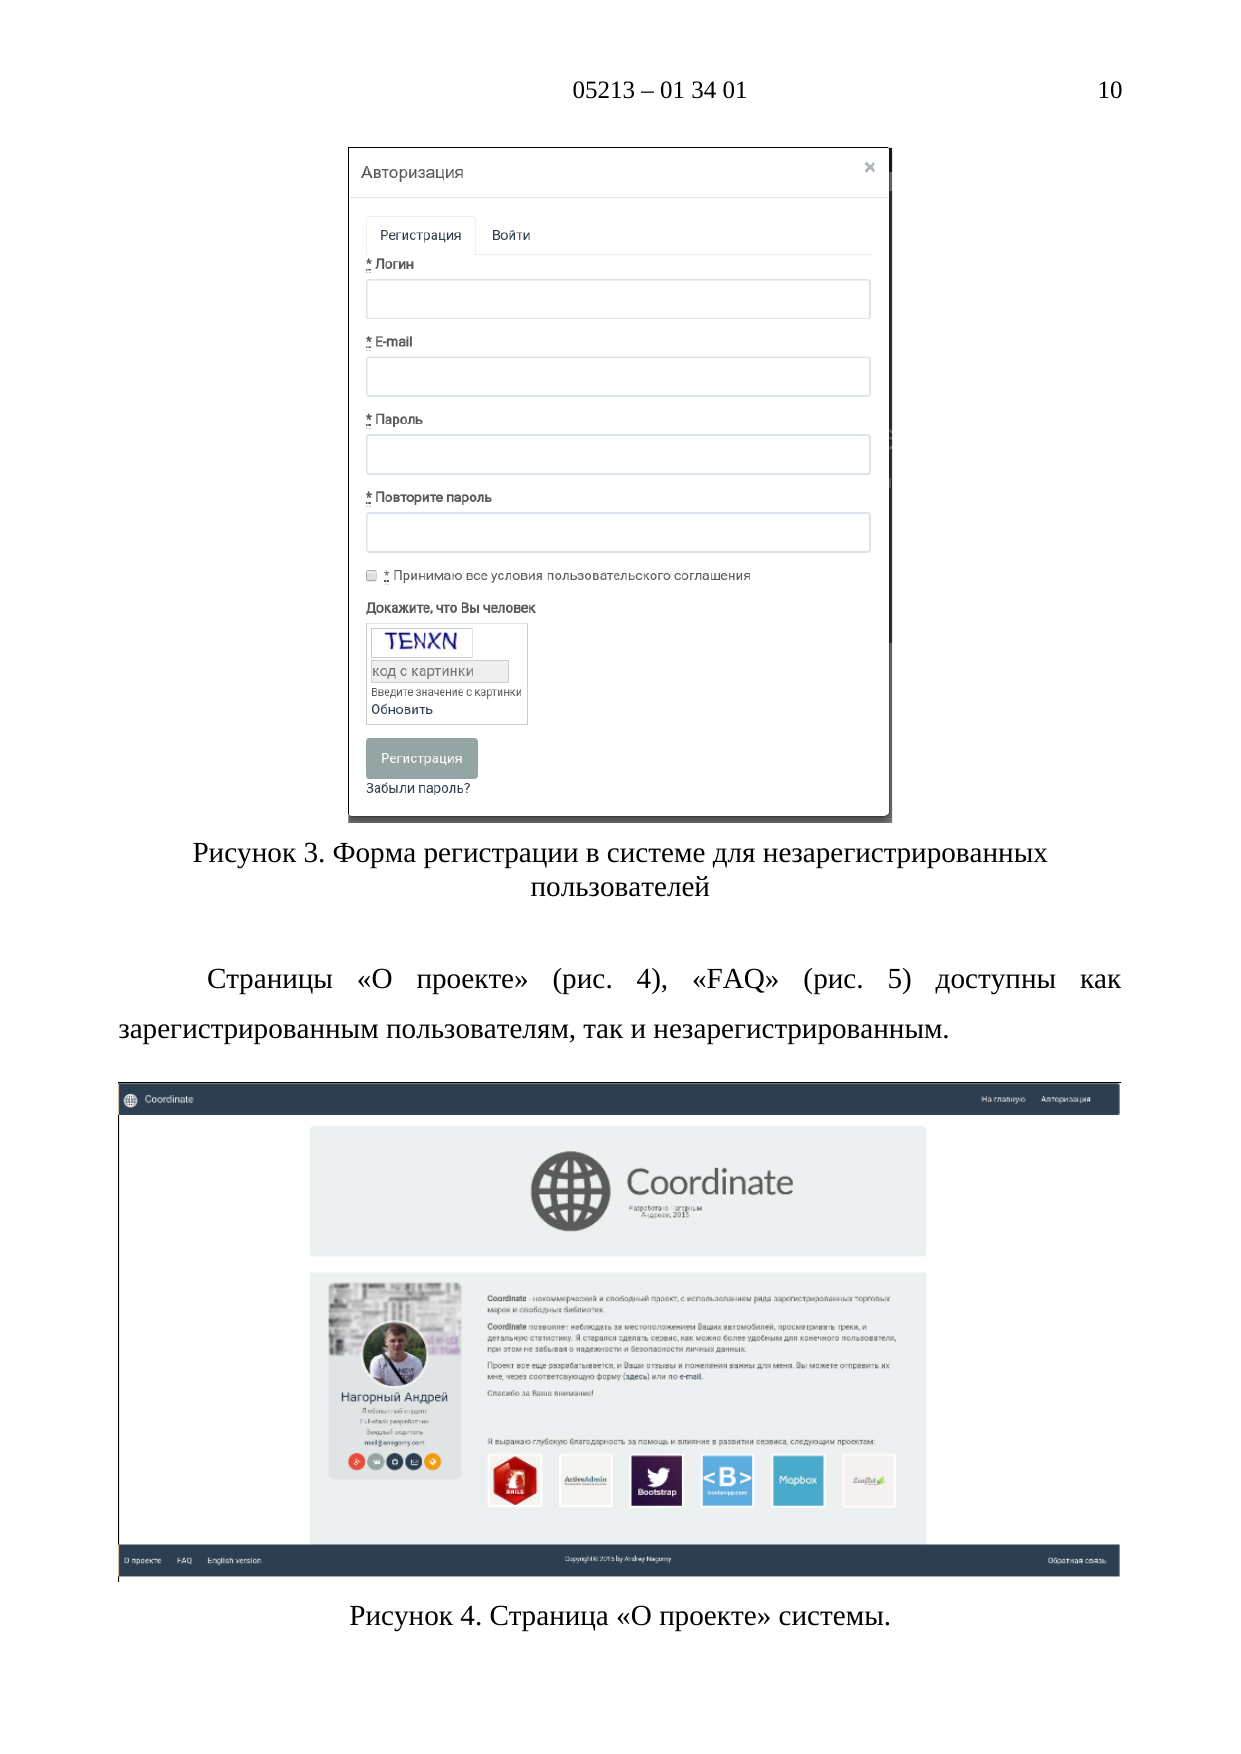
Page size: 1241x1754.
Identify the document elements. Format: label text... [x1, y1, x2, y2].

picture [348, 147, 893, 823]
text Страницы «О проекте» (рис. 4), «FAQ» (рис. 5) доступны как зарегистрированным пользователям, так и незарегистрированным. [118, 961, 1122, 1045]
picture [118, 1082, 1122, 1582]
